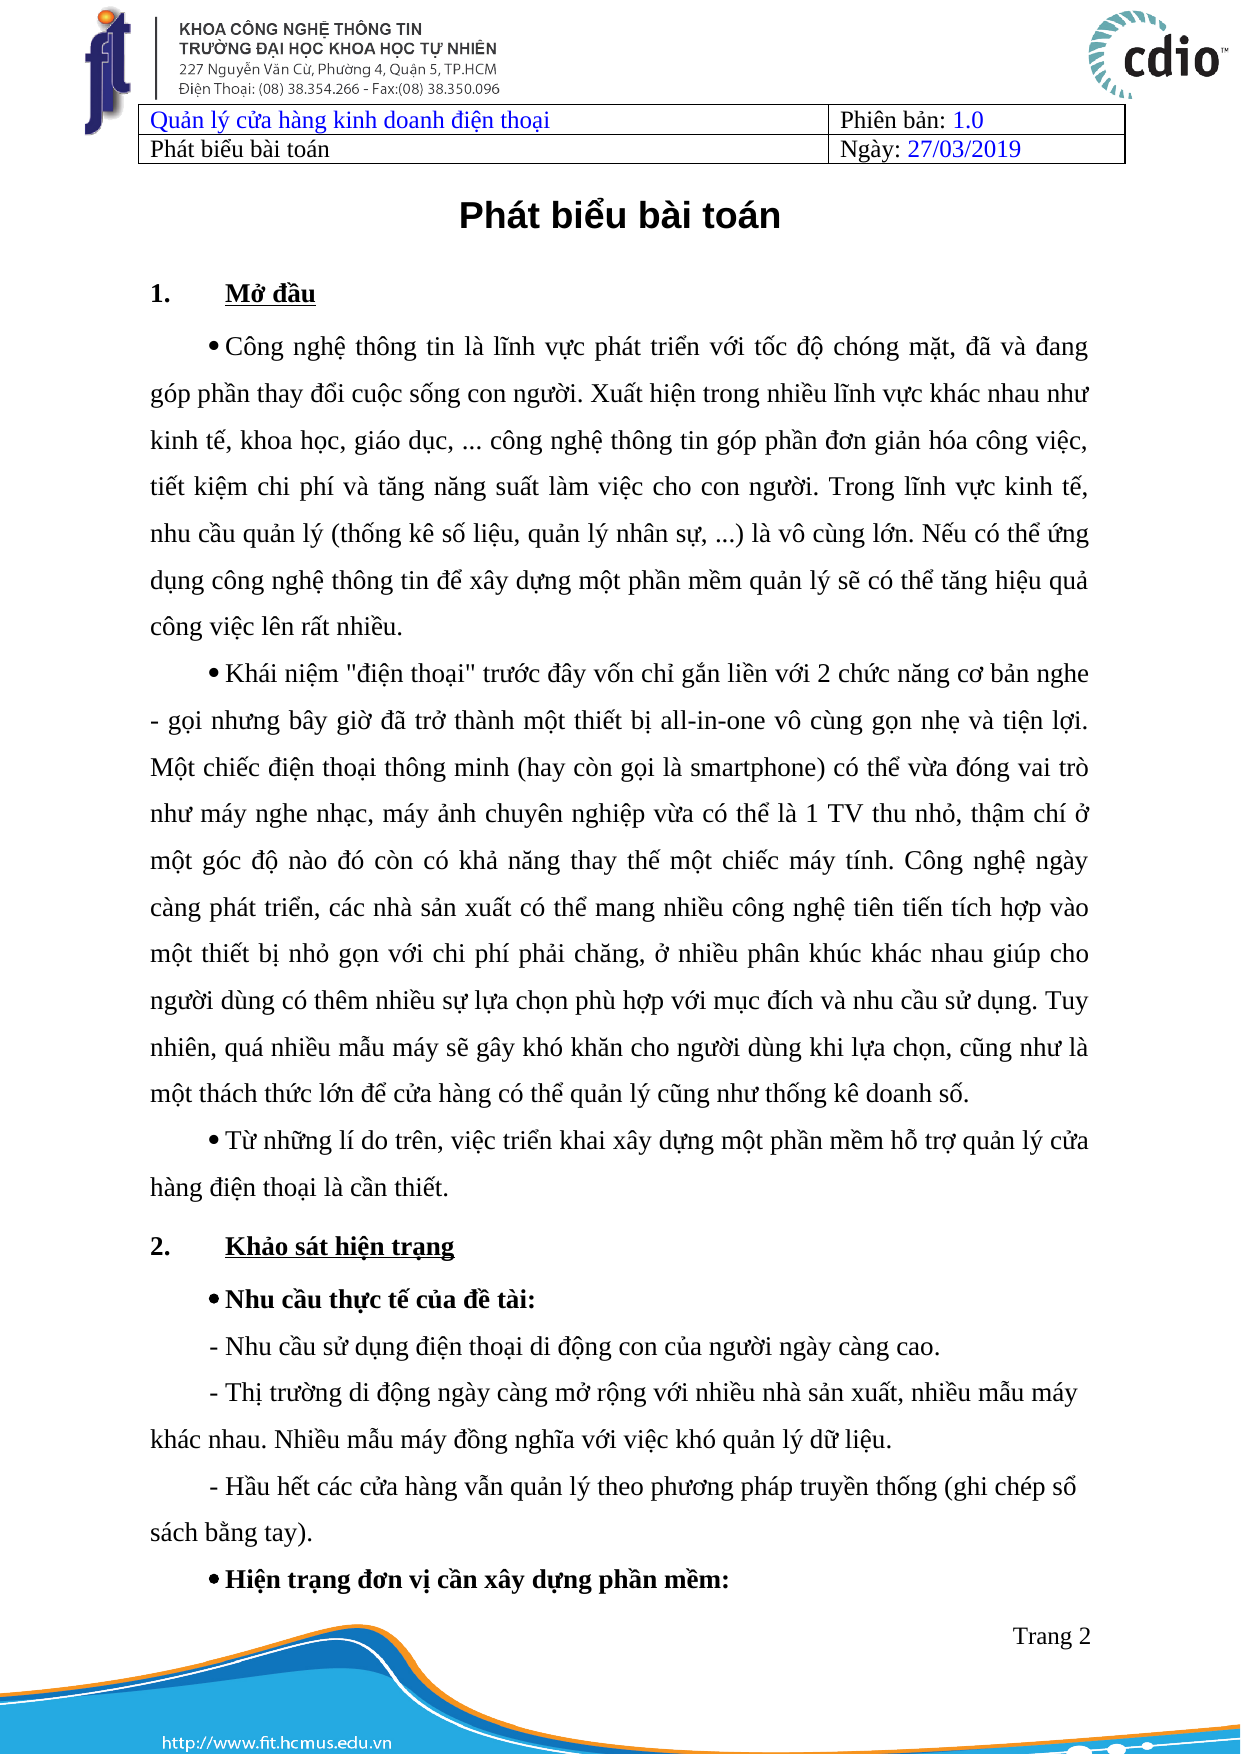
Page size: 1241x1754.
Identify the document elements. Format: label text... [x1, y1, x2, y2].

picture [0, 1621, 1241, 1754]
subtitle Mở đầu [150, 277, 1090, 309]
list Nhu cầu thực tế của đề tài: [150, 1283, 1090, 1314]
list Từ những lí do trên, việc triển khai xây dựng một phần mềm hỗ trợ quản lý cửa hàng điện thoại là cần thiết. [150, 1124, 1090, 1202]
list Công nghệ thông tin là lĩnh vực phát triển với tốc độ chóng mặt, đã và đang góp phần thay đổi cuộc sống con người. Xuất hiện trong nhiều lĩnh vực khác nhau như kinh tế, khoa học, giáo dục, ... công nghệ thông tin góp phần đơn giản hóa công việc, tiết kiệm chi phí và tăng năng suất làm việc cho con người. Trong lĩnh vực kinh tế, nhu cầu quản lý (thống kê số liệu, quản lý nhân sự, ...) là vô cùng lớn. Nếu có thể ứng dụng công nghệ thông tin để xây dựng một phần mềm quản lý sẽ có thể tăng hiệu quả công việc lên rất nhiều. [150, 330, 1090, 642]
picture [829, 135, 1124, 159]
list Thị trường di động ngày càng mở rộng với nhiều nhà sản xuất, nhiều mẫu máy khác nhau. Nhiều mẫu máy đồng nghĩa với việc khó quản lý dữ liệu. [150, 1376, 1090, 1454]
list Hiện trạng đơn vị cần xây dựng phần mềm: [150, 1563, 1090, 1594]
picture [139, 105, 828, 134]
picture [61, 0, 1241, 159]
list Nhu cầu sử dụng điện thoại di động con của người ngày càng cao. [150, 1330, 1090, 1361]
picture [139, 135, 828, 159]
title Phát biểu bài toán [150, 193, 1090, 236]
list Hầu hết các cửa hàng vẫn quản lý theo phương pháp truyền thống (ghi chép sổ sách bằng tay). [150, 1470, 1090, 1547]
picture [829, 105, 1124, 134]
subtitle Khảo sát hiện trạng [150, 1230, 1090, 1261]
list Khái niệm "điện thoại" trước đây vốn chỉ gắn liền với 2 chức năng cơ bản nghe - gọi nhưng bây giờ đã trở thành một thiết bị all-in-one vô cùng gọn nhẹ và tiện lợi. Một chiếc điện thoại thông minh (hay còn gọi là smartphone) có thể vừa đóng vai trò như máy nghe nhạc, máy ảnh chuyên nghiệp vừa có thể là 1 TV thu nhỏ, thậm chí ở một góc độ nào đó còn có khả năng thay thế một chiếc máy tính. Công nghệ ngày càng phát triển, các nhà sản xuất có thể mang nhiều công nghệ tiên tiến tích hợp vào một thiết bị nhỏ gọn với chi phí phải chăng, ở nhiều phân khúc khác nhau giúp cho người dùng có thêm nhiều sự lựa chọn phù hợp với mục đích và nhu cầu sử dụng. Tuy nhiên, quá nhiều mẫu máy sẽ gây khó khăn cho người dùng khi lựa chọn, cũng như là một thách thức lớn để cửa hàng có thể quản lý cũng như thống kê doanh số. [150, 657, 1090, 1108]
